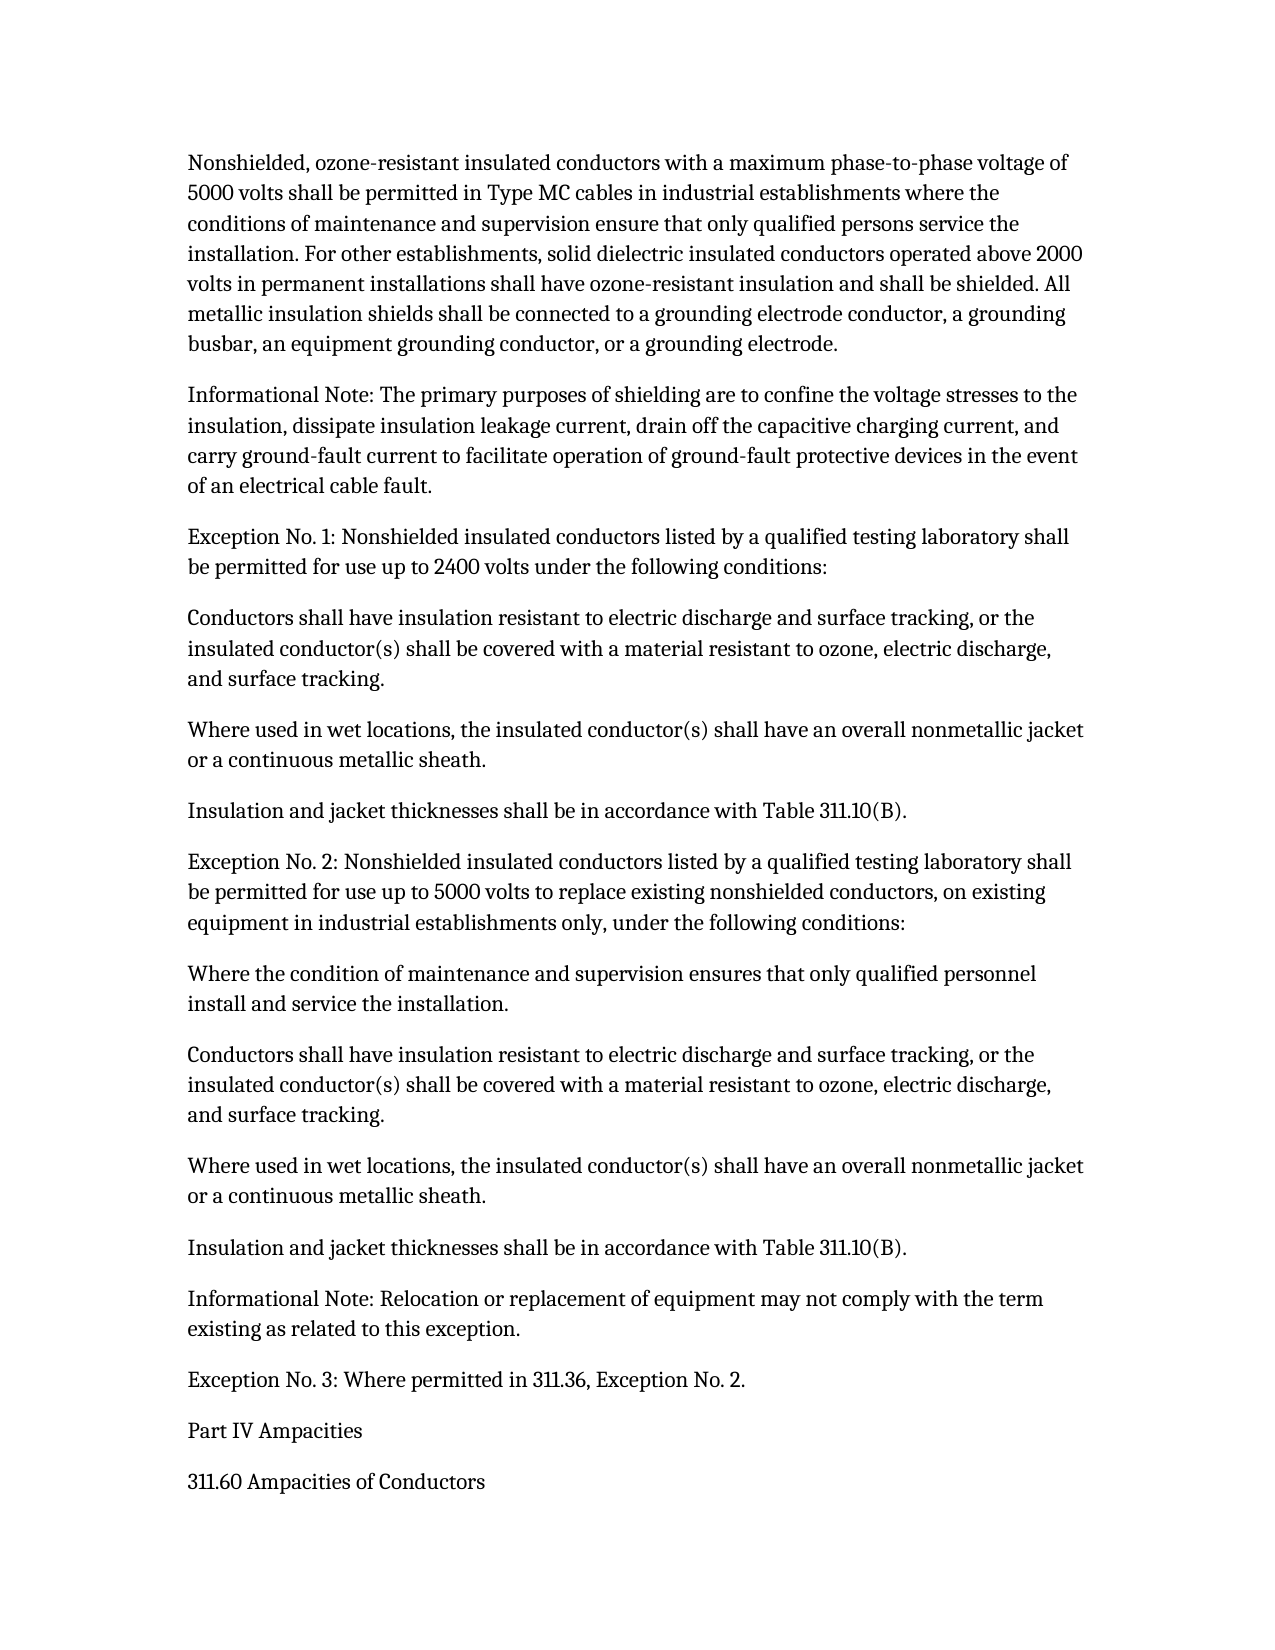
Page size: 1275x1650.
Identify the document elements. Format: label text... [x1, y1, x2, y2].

text Exception No. 1: Nonshielded insulated conductors listed by a qualified testing laboratory shall be permitted for use up to 2400 volts under the following conditions: [187, 524, 1087, 581]
text Insulation and jacket thicknesses shall be in accordance with Table 311.10(B). [187, 798, 1087, 824]
text Part IV Ampacities [187, 1418, 1087, 1444]
text Where the condition of maintenance and supervision ensures that only qualified personnel install and service the installation. [187, 960, 1087, 1017]
text Informational Note: Relocation or replacement of equipment may not comply with the term existing as related to this exception. [187, 1285, 1087, 1342]
text 311.60 Ampacities of Conductors [187, 1469, 1087, 1495]
text Nonshielded, ozone-resistant insulated conductors with a maximum phase-to-phase voltage of 5000 volts shall be permitted in Type MC cables in industrial establishments where the conditions of maintenance and supervision ensure that only qualified persons service the installation. For other establishments, solid dielectric insulated conductors operated above 2000 volts in permanent installations shall have ozone-resistant insulation and shall be shielded. All metallic insulation shields shall be connected to a grounding electrode conductor, a grounding busbar, an equipment grounding conductor, or a grounding electrode. [187, 150, 1087, 358]
text Insulation and jacket thicknesses shall be in accordance with Table 311.10(B). [187, 1234, 1087, 1261]
text Exception No. 3: Where permitted in 311.36, Exception No. 2. [187, 1367, 1087, 1393]
text Where used in wet locations, the insulated conductor(s) shall have an overall nonmetallic jacket or a continuous metallic sheath. [187, 717, 1087, 773]
text Where used in wet locations, the insulated conductor(s) shall have an overall nonmetallic jacket or a continuous metallic sheath. [187, 1153, 1087, 1210]
text Conductors shall have insulation resistant to electric discharge and surface tracking, or the insulated conductor(s) shall be covered with a material resistant to ozone, electric discharge, and surface tracking. [187, 1042, 1087, 1128]
text Informational Note: The primary purposes of shielding are to confine the voltage stresses to the insulation, dissipate insulation leakage current, drain off the capacitive charging current, and carry ground-fault current to facilitate operation of ground-fault protective devices in the event of an electrical cable fault. [187, 382, 1087, 499]
text Conductors shall have insulation resistant to electric discharge and surface tracking, or the insulated conductor(s) shall be covered with a material resistant to ozone, electric discharge, and surface tracking. [187, 605, 1087, 692]
text Exception No. 2: Nonshielded insulated conductors listed by a qualified testing laboratory shall be permitted for use up to 5000 volts to replace existing nonshielded conductors, on existing equipment in industrial establishments only, under the following conditions: [187, 849, 1087, 936]
